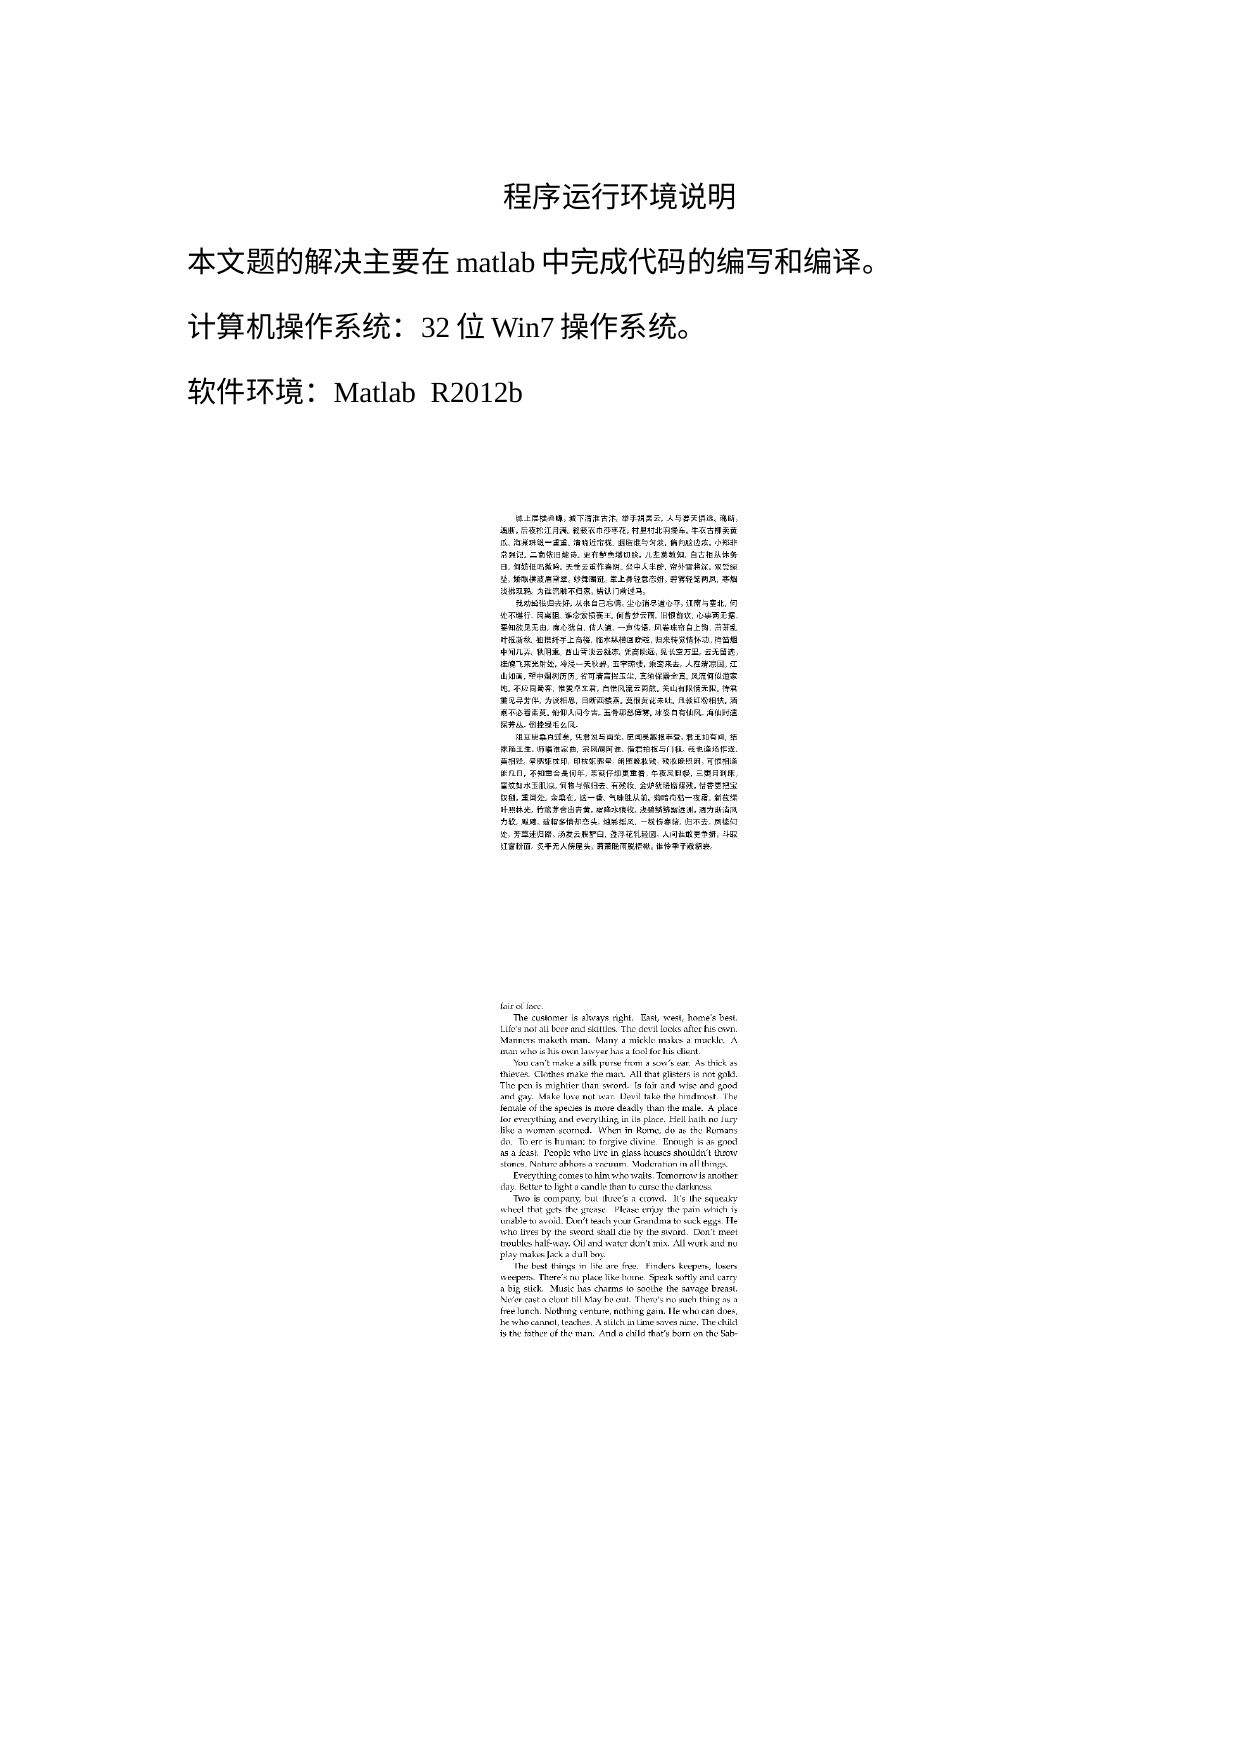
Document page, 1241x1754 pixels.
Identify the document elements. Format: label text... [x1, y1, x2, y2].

picture [187, 487, 1052, 900]
text 计算机操作系统：32位Win7操作系统。 [187, 292, 1053, 357]
text 程序运行环境说明 [187, 162, 1053, 227]
text 软件环境：Matlab R2012b [187, 357, 1053, 422]
picture [187, 974, 1052, 1387]
text 本文题的解决主要在matlab中完成代码的编写和编译。 [187, 227, 1053, 292]
